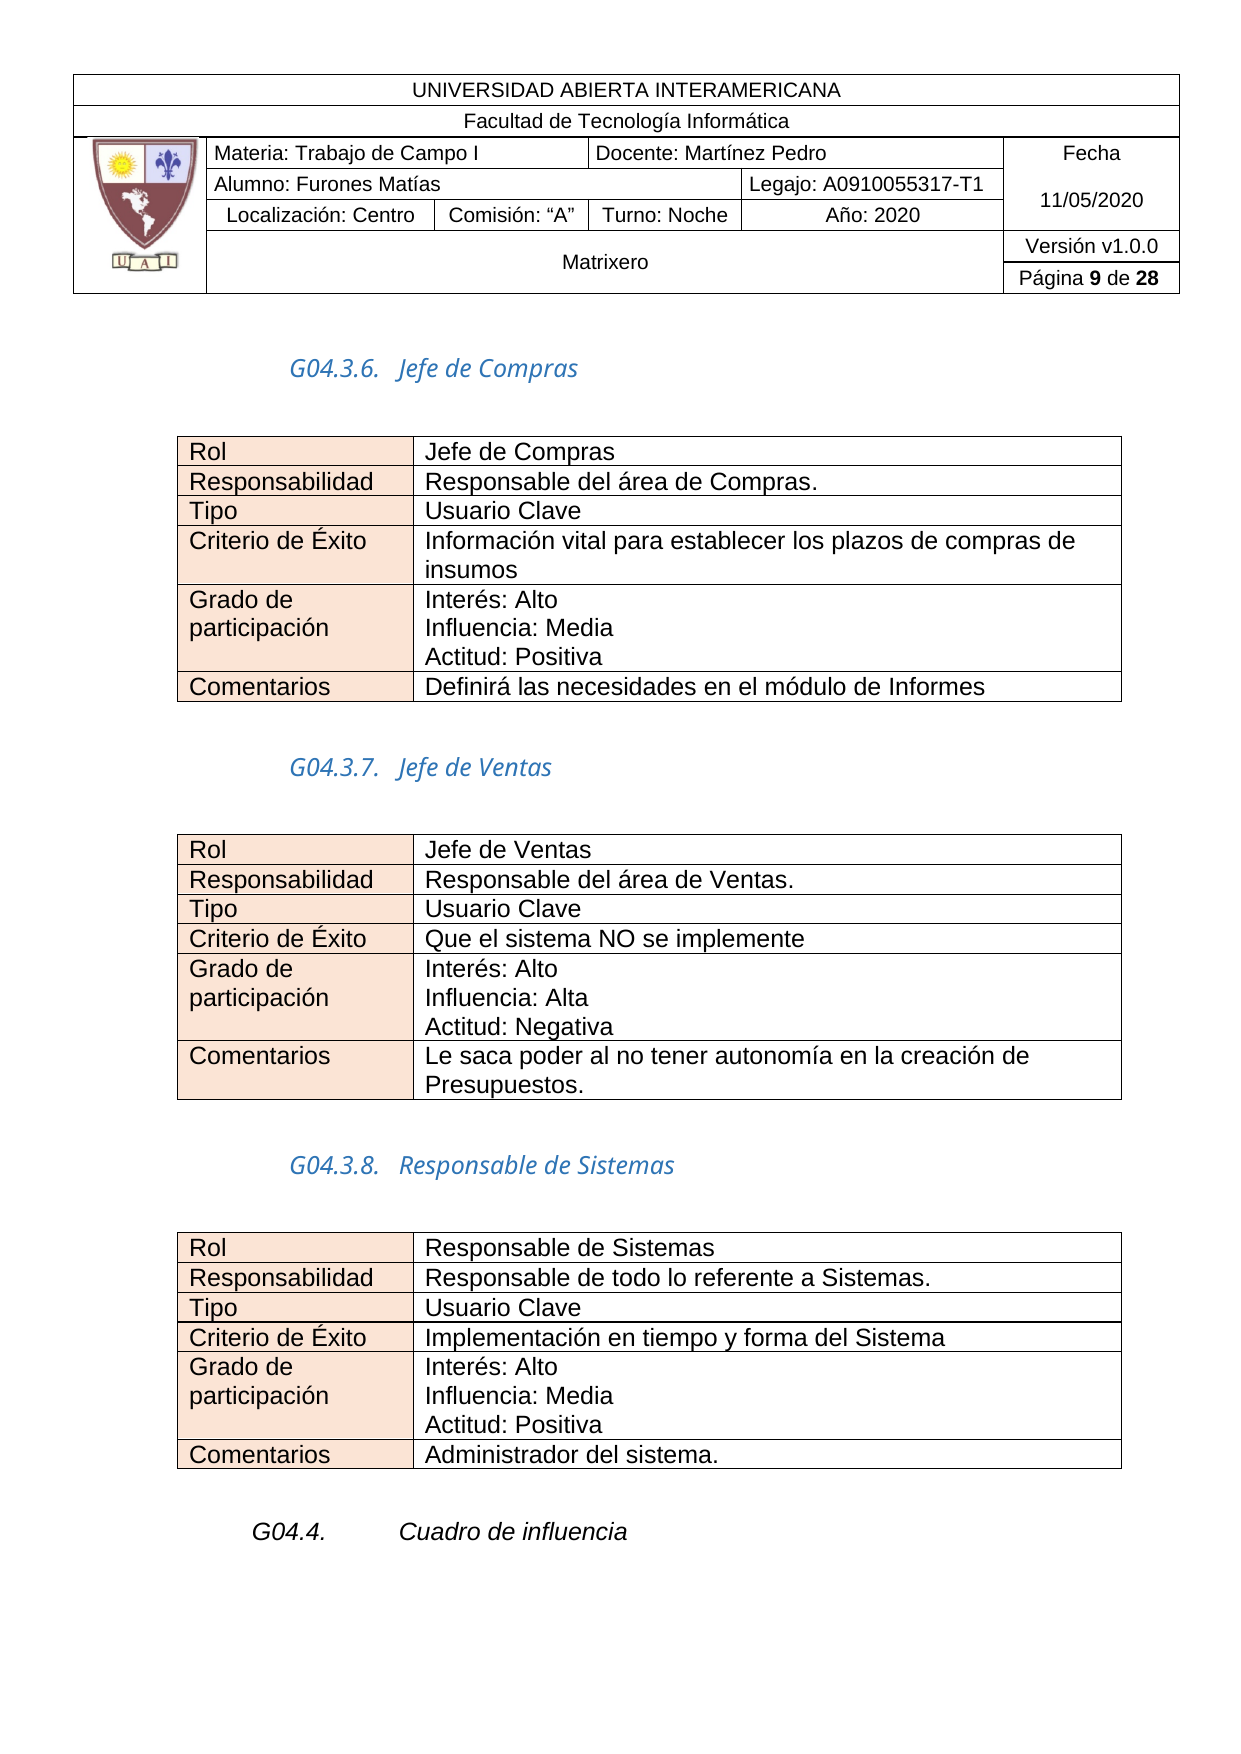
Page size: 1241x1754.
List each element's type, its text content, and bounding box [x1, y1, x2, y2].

table_header Responsable de Sistemas [414, 1233, 1121, 1262]
table_cell Usuario Clave [414, 496, 1121, 525]
table_cell Responsabilidad [178, 1263, 413, 1292]
table_header Jefe de Compras [414, 437, 1121, 465]
subtitle Responsable de Sistemas [289, 1148, 1122, 1182]
table_cell Que el sistema NO se implemente [414, 924, 1121, 953]
table_cell Tipo [178, 496, 413, 525]
picture [87, 137, 199, 277]
table_cell Tipo [178, 895, 413, 923]
table_cell Tipo [178, 1293, 413, 1321]
table_header Rol [178, 835, 413, 864]
subtitle Jefe de Ventas [289, 749, 1122, 783]
table_cell Grado de participación [178, 1352, 413, 1438]
table_cell Grado de participación [178, 954, 413, 1040]
table_cell Responsable del área de Ventas. [414, 865, 1121, 893]
table_cell Comentarios [178, 1440, 413, 1468]
table_cell Administrador del sistema. [414, 1440, 1121, 1468]
table_cell Interés: Alto Influencia: Alta Actitud: Negativa [414, 954, 1121, 1040]
table_cell Información vital para establecer los plazos de compras de insumos [414, 526, 1121, 583]
table_cell Responsable de todo lo referente a Sistemas. [414, 1263, 1121, 1292]
table_cell Implementación en tiempo y forma del Sistema [414, 1323, 1121, 1351]
table_cell Responsabilidad [178, 865, 413, 893]
table_header Rol [178, 1233, 413, 1262]
table_cell Criterio de Éxito [178, 526, 413, 583]
table_cell Criterio de Éxito [178, 924, 413, 953]
subtitle Cuadro de influencia [252, 1517, 1122, 1546]
table_header Rol [178, 437, 413, 465]
table_cell Usuario Clave [414, 895, 1121, 923]
table_header Jefe de Ventas [414, 835, 1121, 864]
subtitle Jefe de Compras [289, 351, 1122, 385]
table_cell Responsabilidad [178, 466, 413, 495]
table_cell Comentarios [178, 672, 413, 701]
table_cell Comentarios [178, 1041, 413, 1099]
table_cell Usuario Clave [414, 1293, 1121, 1321]
table_cell Responsable del área de Compras. [414, 466, 1121, 495]
table_cell Criterio de Éxito [178, 1323, 413, 1351]
table_cell Grado de participación [178, 585, 413, 671]
table_cell Interés: Alto Influencia: Media Actitud: Positiva [414, 585, 1121, 671]
table_cell Interés: Alto Influencia: Media Actitud: Positiva [414, 1352, 1121, 1438]
table_cell Definirá las necesidades en el módulo de Informes [414, 672, 1121, 701]
table_cell Le saca poder al no tener autonomía en la creación de Presupuestos. [414, 1041, 1121, 1099]
